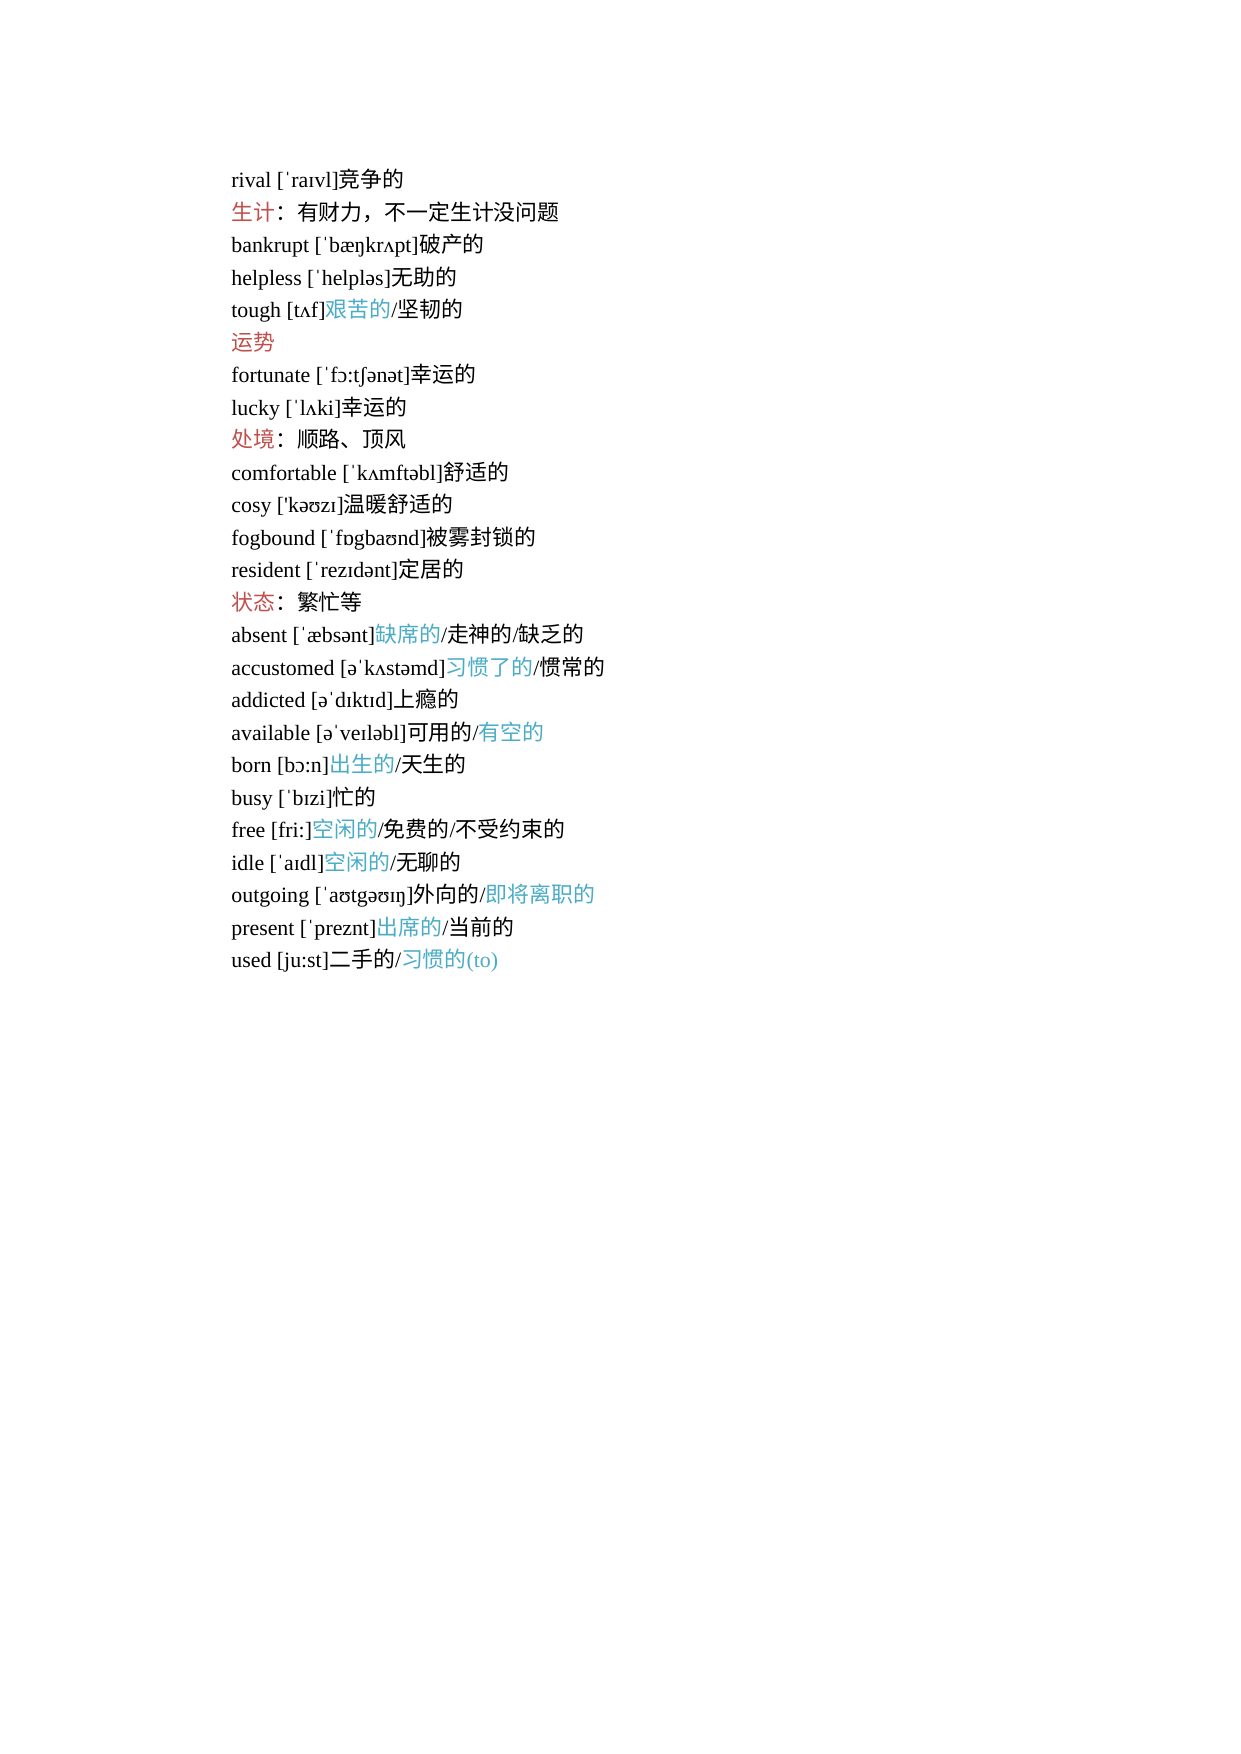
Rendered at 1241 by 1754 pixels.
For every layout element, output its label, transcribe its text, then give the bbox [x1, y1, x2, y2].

text lucky [ˈlʌki]幸运的 [187, 389, 1053, 422]
text available [əˈveɪləbl]可用的/有空的 [187, 714, 1053, 747]
text born [bɔ:n]出生的/天生的 [187, 747, 1053, 779]
text addicted [əˈdɪktɪd]上瘾的 [187, 682, 1053, 714]
text bankrupt [ˈbæŋkrʌpt]破产的 [187, 227, 1053, 259]
text free [fri:]空闲的/免费的/不受约束的 [187, 812, 1053, 844]
text rival [ˈraɪvl]竞争的 [187, 162, 1053, 194]
text present [ˈpreznt]出席的/当前的 [187, 909, 1053, 942]
text 状态：繁忙等 [187, 584, 1053, 617]
text comfortable [ˈkʌmftəbl]舒适的 [187, 454, 1053, 487]
text idle [ˈaɪdl]空闲的/无聊的 [187, 844, 1053, 877]
text 处境：顺路、顶风 [187, 422, 1053, 454]
text resident [ˈrezɪdənt]定居的 [187, 552, 1053, 584]
text tough [tʌf]艰苦的/坚韧的 [187, 292, 1053, 324]
text used [ju:st]二手的/习惯的(to) [187, 942, 1053, 974]
text fortunate [ˈfɔ:tʃənət]幸运的 [187, 357, 1053, 389]
text cosy ['kəʊzɪ]温暖舒适的 [187, 487, 1053, 519]
text outgoing [ˈaʊtgəʊɪŋ]外向的/即将离职的 [187, 877, 1053, 909]
text 生计：有财力，不一定生计没问题 [187, 194, 1053, 227]
text 运势 [187, 324, 1053, 357]
text busy [ˈbɪzi]忙的 [187, 779, 1053, 812]
text accustomed [əˈkʌstəmd]习惯了的/惯常的 [187, 649, 1053, 682]
text absent [ˈæbsənt]缺席的/走神的/缺乏的 [187, 617, 1053, 649]
text helpless [ˈhelpləs]无助的 [187, 259, 1053, 292]
text fogbound [ˈfɒgbaʊnd]被雾封锁的 [187, 519, 1053, 552]
